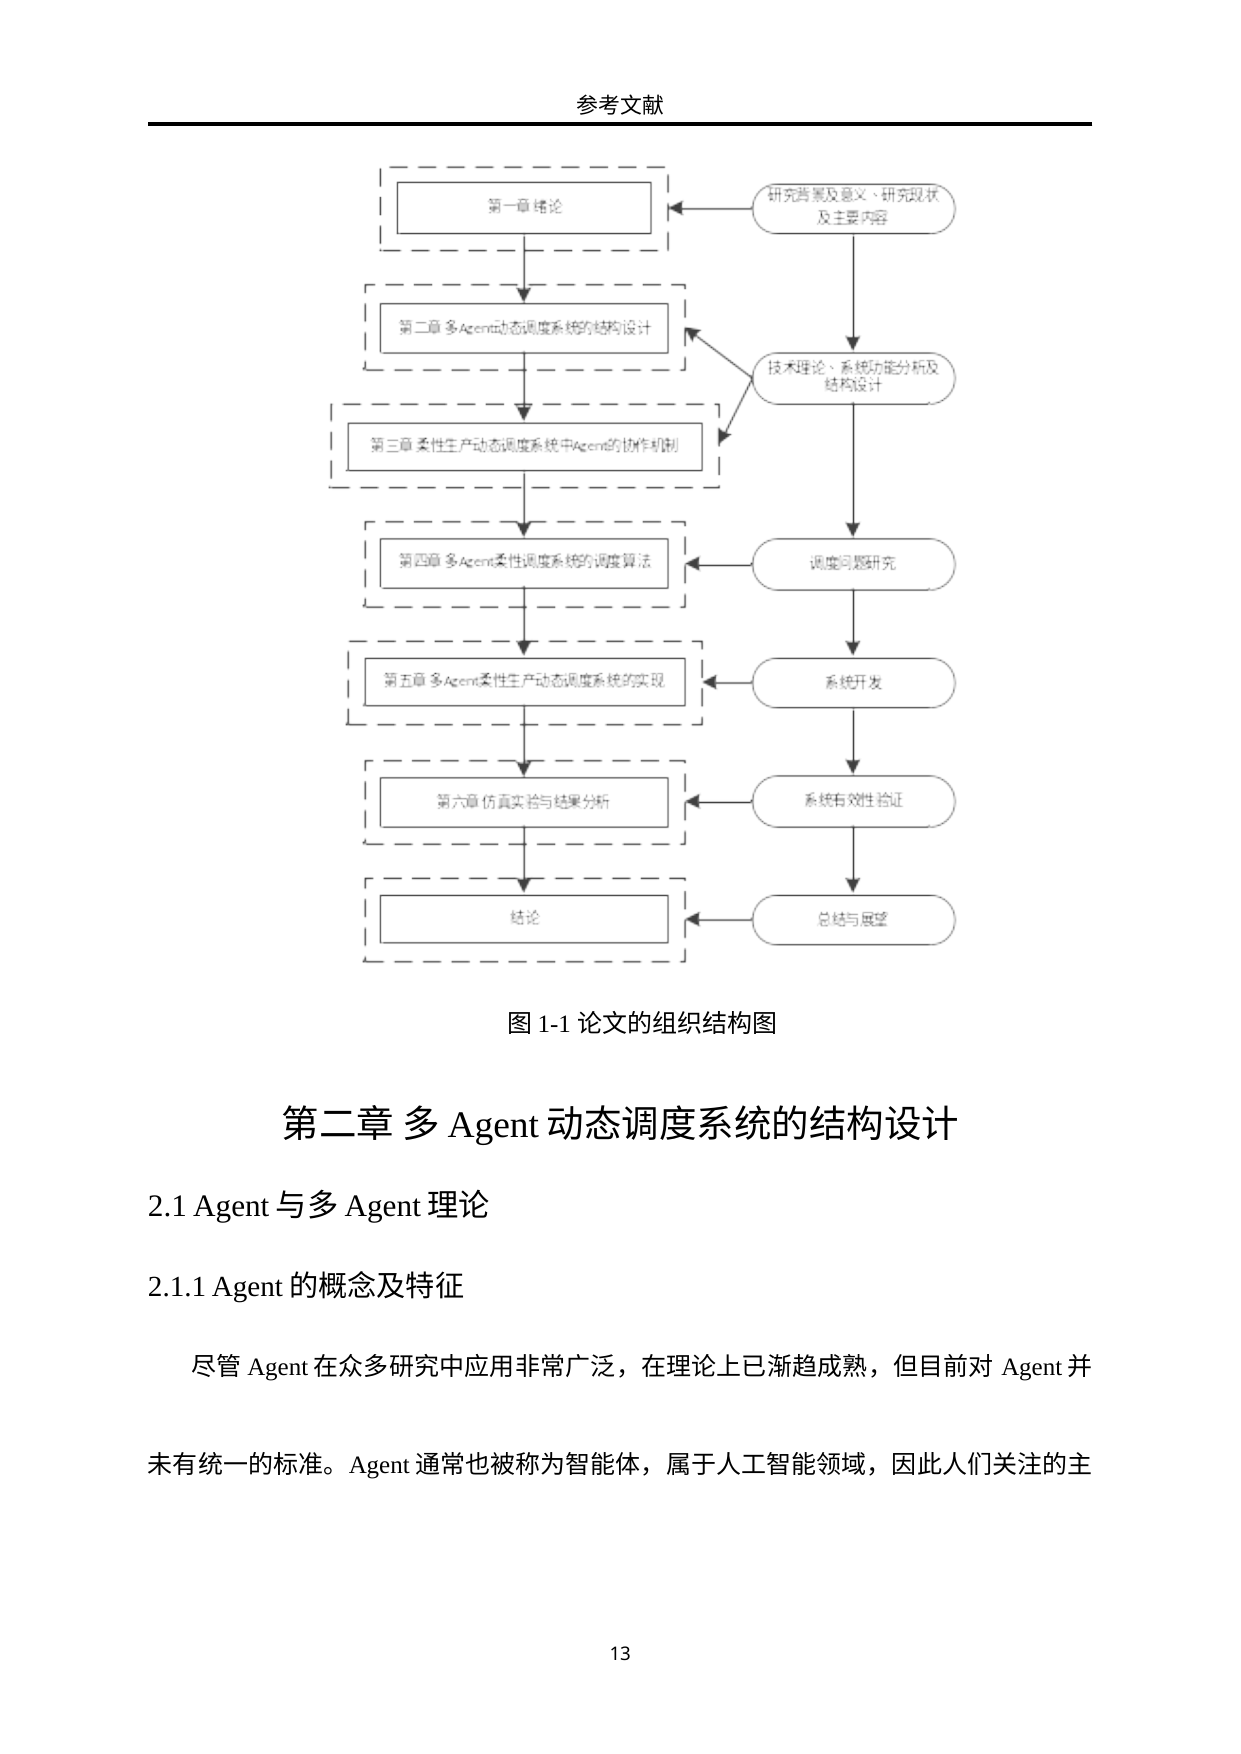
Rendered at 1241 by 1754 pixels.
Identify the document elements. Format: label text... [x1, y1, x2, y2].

subtitle 2.1 Agent与多Agent理论 [148, 1170, 1092, 1235]
subtitle 第二章 多Agent动态调度系统的结构设计 [148, 1089, 1092, 1154]
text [148, 1332, 1092, 1495]
subtitle 2.1.1 Agent的概念及特征 [148, 1251, 1092, 1316]
text 图1-1 论文的组织结构图 [148, 989, 1092, 1054]
